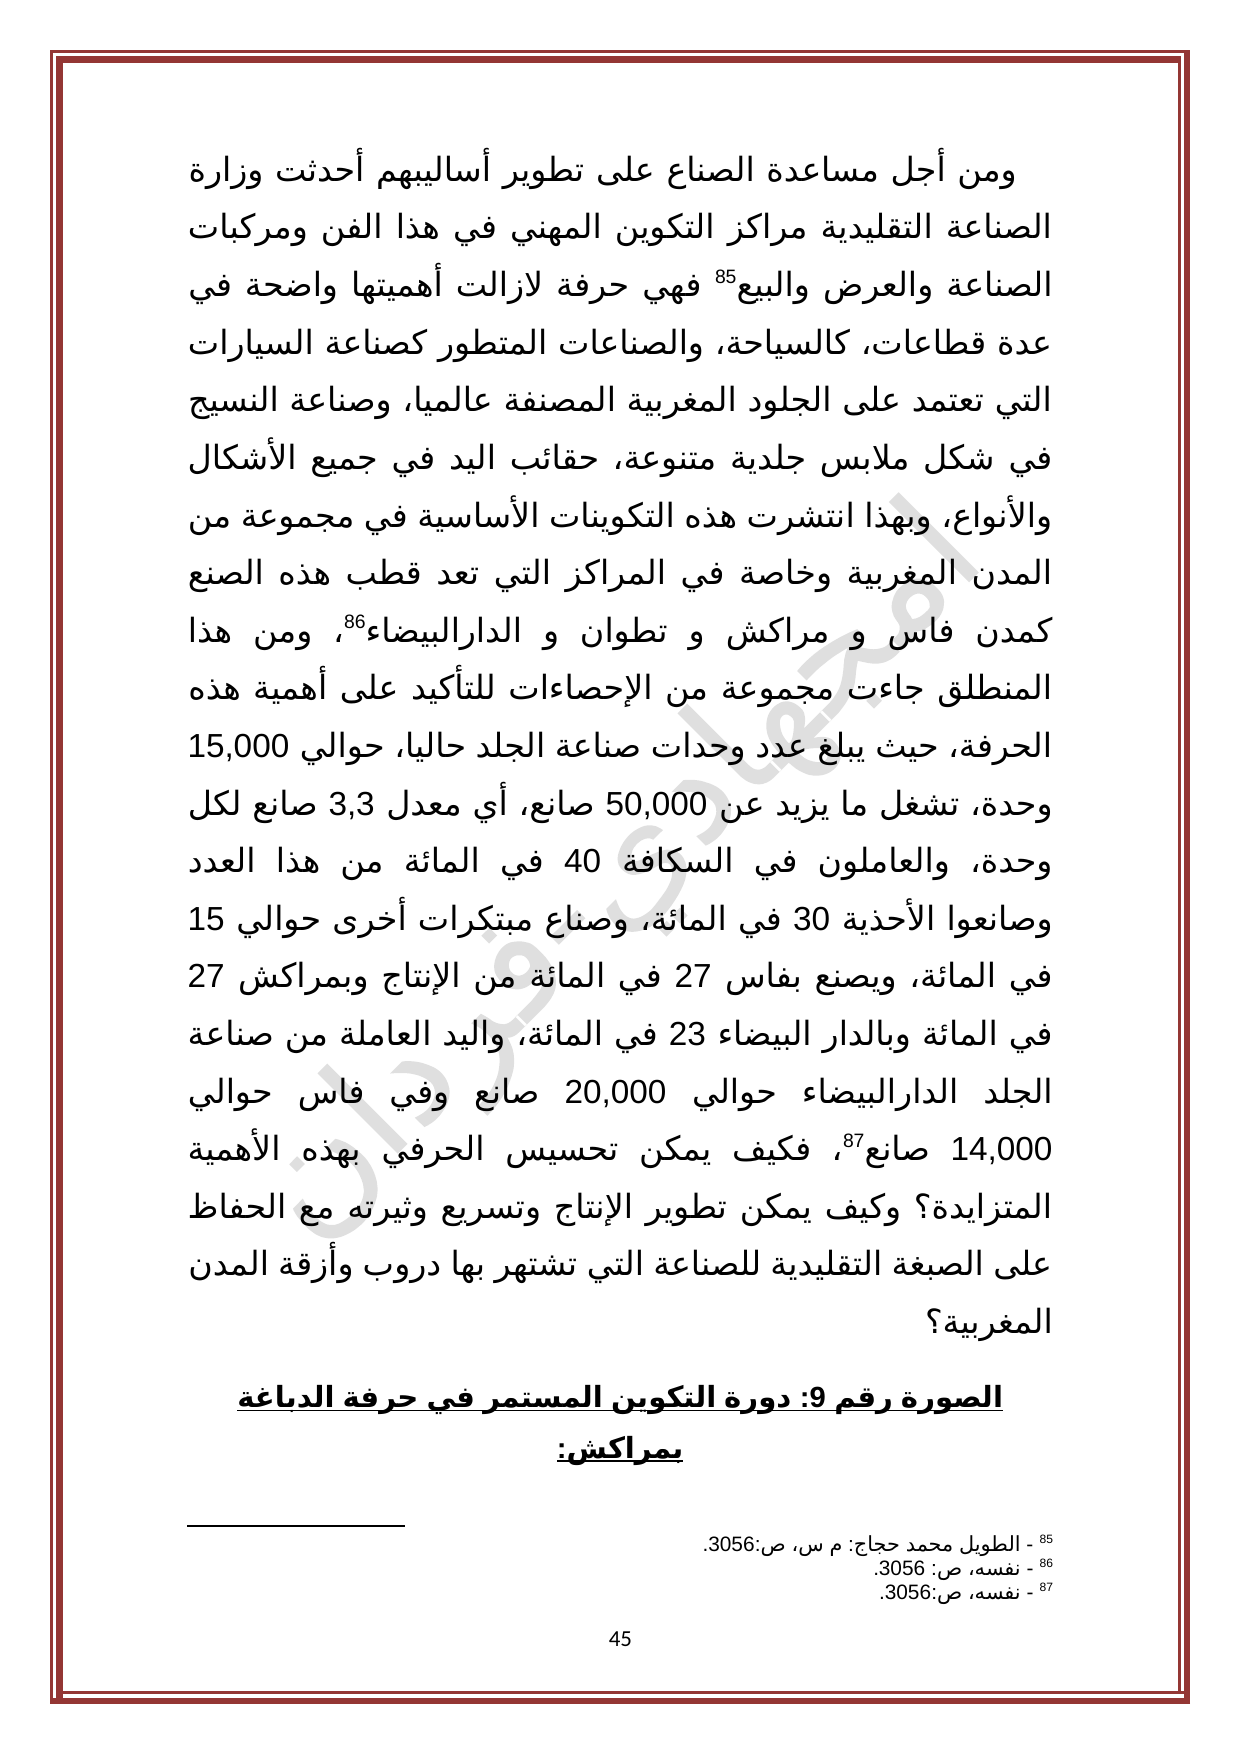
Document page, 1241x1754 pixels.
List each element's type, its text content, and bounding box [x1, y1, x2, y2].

text ومن أجل مساعدة الصناع على تطوير أساليبهم أحدثت وزارة الصناعة التقليدية مراكز التكوين المهني في هذا الفن ومركبات الصناعة والعرض والبيع فهي حرفة لازالت أهميتها واضحة في عدة قطاعات، كالسياحة، والصناعات المتطور كصناعة السيارات التي تعتمد على الجلود المغربية المصنفة عالميا، وصناعة النسيج في شكل ملابس جلدية متنوعة، حقائب اليد في جميع الأشكال والأنواع، وبهذا انتشرت هذه التكوينات الأساسية في مجموعة من المدن المغربية وخاصة في المراكز التي تعد قطب هذه الصنع كمدن فاس و مراكش و تطوان و الدارالبيضاء، ومن هذا المنطلق جاءت مجموعة من الإحصاءات للتأكيد على أهمية هذه الحرفة، حيث يبلغ عدد وحدات صناعة الجلد حاليا، حوالي 15,000 وحدة، تشغل ما يزيد عن 50,000 صانع، أي معدل 3,3 صانع لكل وحدة، والعاملون في السكافة 40 في المائة من هذا العدد وصانعوا الأحذية 30 في المائة، وصناع مبتكرات أخرى حوالي 15 في المائة، ويصنع بفاس 27 في المائة من الإنتاج وبمراكش 27 في المائة وبالدار البيضاء 23 في المائة، واليد العاملة من صناعة الجلد الدارالبيضاء حوالي 20,000 صانع وفي فاس حوالي 14,000 صانع، فكيف يمكن تحسيس الحرفي بهذه الأهمية المتزايدة؟ وكيف يمكن تطوير الإنتاج وتسريع وثيرته مع الحفاظ على الصبغة التقليدية للصناعة التي تشتهر بها دروب وأزقة المدن المغربية؟ [187, 150, 1053, 1341]
text الصورة رقم 9: دورة التكوين المستمر في حرفة الدباغة بمراكش: [187, 1381, 1053, 1464]
